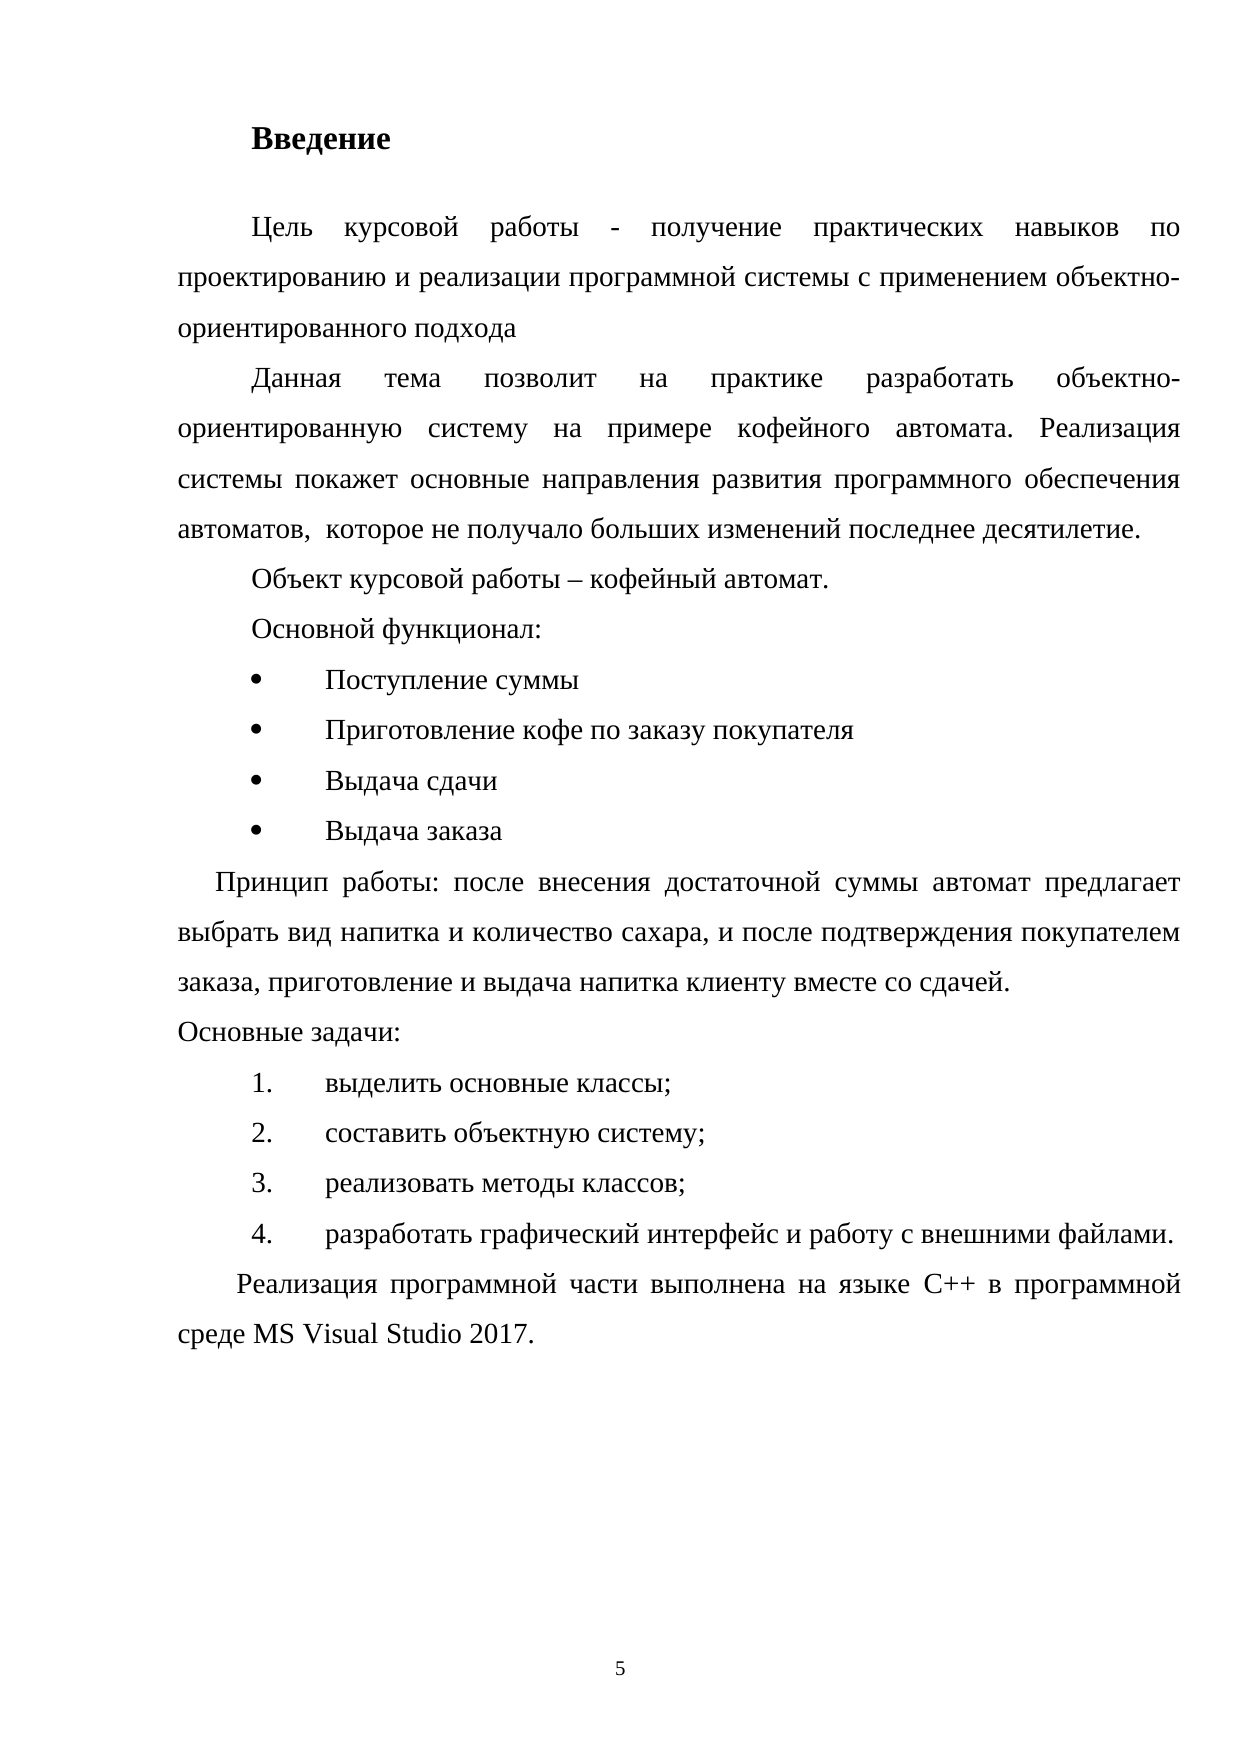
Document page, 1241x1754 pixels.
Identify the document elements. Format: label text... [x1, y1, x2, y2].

text Основной функционал: [177, 612, 1181, 645]
list разработать графический интерфейс и работу с внешними файлами. [251, 1216, 1181, 1249]
list выделить основные классы; [251, 1065, 1181, 1098]
list Поступление суммы [251, 662, 1181, 696]
list Выдача сдачи [251, 763, 1181, 796]
list Выдача заказа [251, 813, 1181, 847]
subtitle Введение [177, 118, 1181, 156]
text Цель курсовой работы - получение практических навыков по проектированию и реализации программной системы с применением объектно-ориентированного подхода [177, 209, 1181, 343]
list реализовать методы классов; [251, 1166, 1181, 1199]
text Основные задачи: [177, 1014, 1181, 1048]
list составить объектную систему; [251, 1115, 1181, 1149]
text Реализация программной части выполнена на языке C++ в программной среде MS Visual Studio 2017. [177, 1266, 1181, 1350]
text Объект курсовой работы – кофейный автомат. [177, 561, 1181, 595]
text Принцип работы: после внесения достаточной суммы автомат предлагает выбрать вид напитка и количество сахара, и после подтверждения покупателем заказа, приготовление и выдача напитка клиенту вместе со сдачей. [177, 864, 1181, 998]
list Приготовление кофе по заказу покупателя [251, 712, 1181, 746]
text Данная тема позволит на практике разработать объектно-ориентированную систему на примере кофейного автомата. Реализация системы покажет основные направления развития программного обеспечения автоматов, которое не получало больших изменений последнее десятилетие. [177, 360, 1181, 544]
